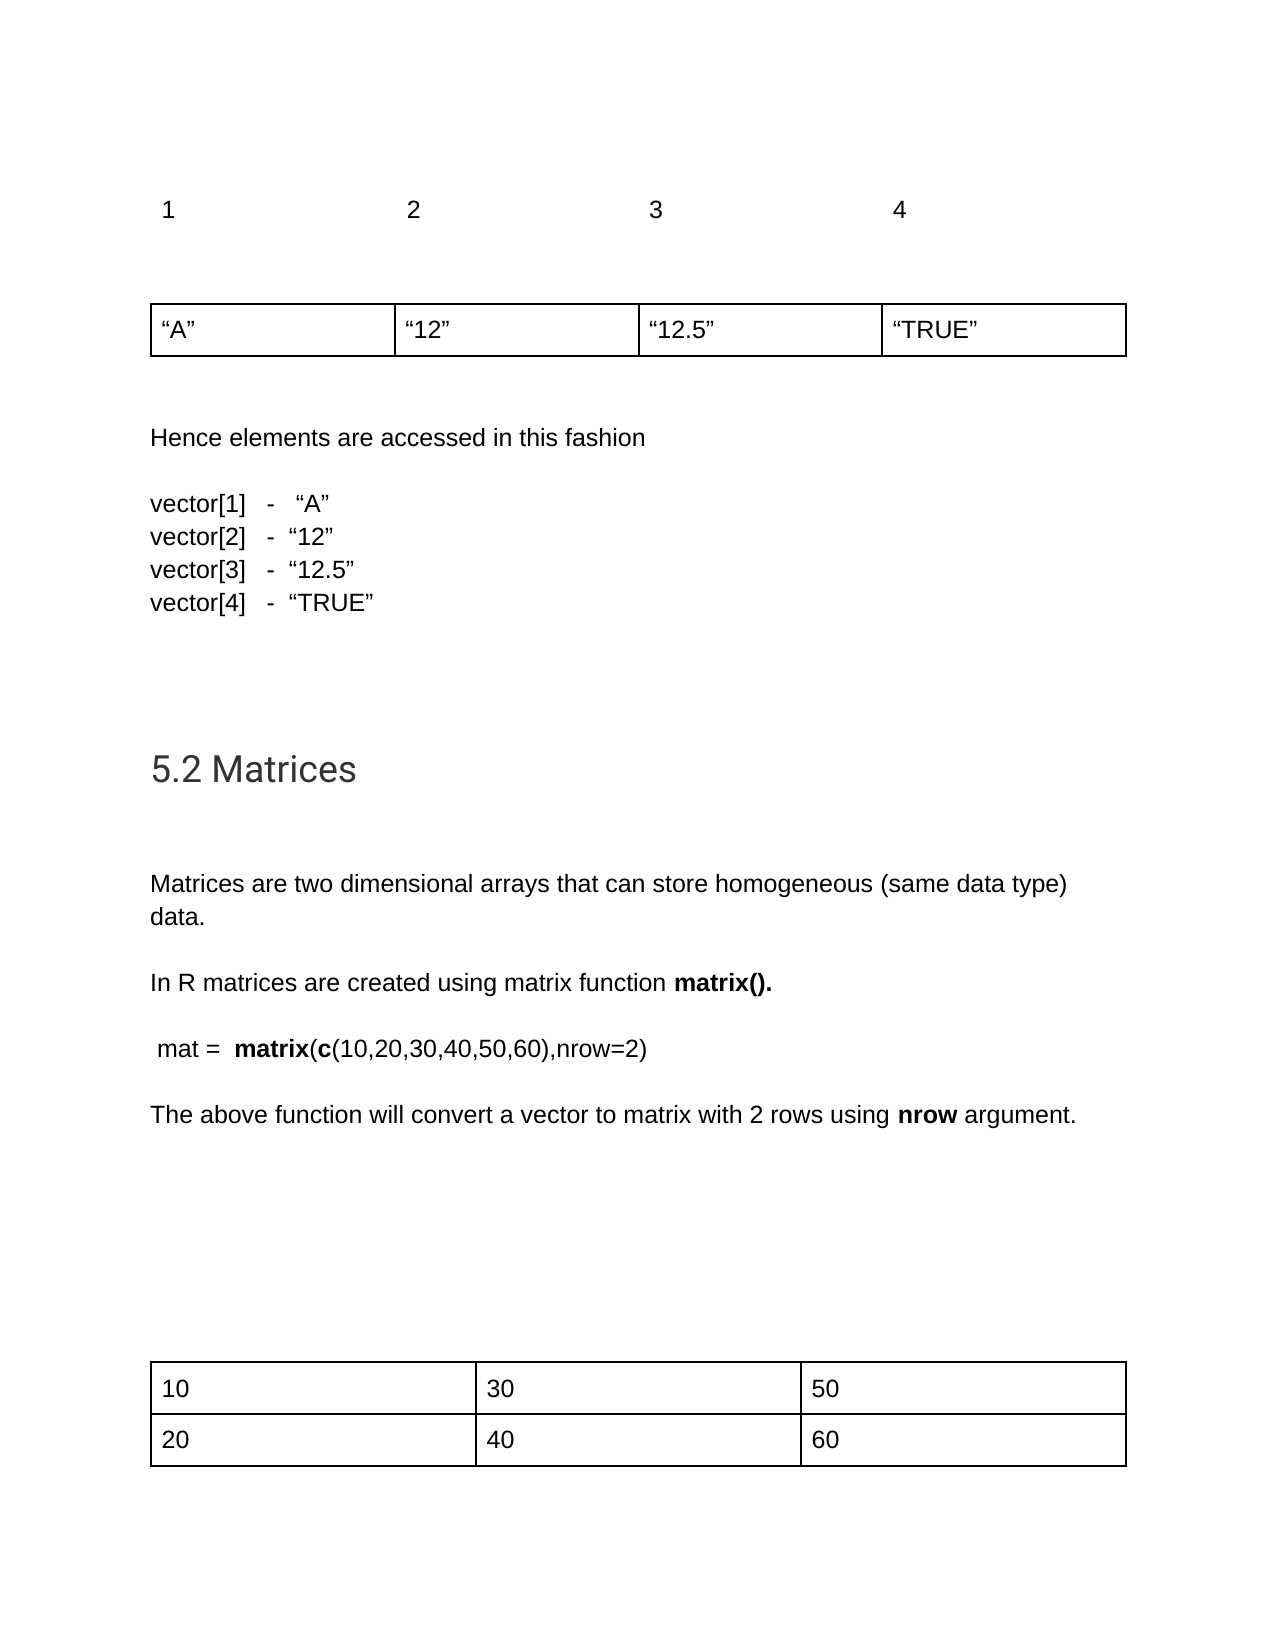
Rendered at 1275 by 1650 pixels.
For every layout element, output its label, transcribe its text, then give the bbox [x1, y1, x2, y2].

text Hence elements are accessed in this fashion [150, 423, 1125, 451]
text 5.2 Matrices [150, 747, 1125, 791]
table_header “12.5” [640, 305, 881, 354]
table_header 50 [802, 1363, 1125, 1413]
text vector[4] - “TRUE” [150, 588, 1125, 616]
table_cell 40 [477, 1415, 800, 1464]
table_cell 60 [802, 1415, 1125, 1464]
text Matrices are two dimensional arrays that can store homogeneous (same data type) data. [150, 869, 1125, 930]
table_header 1 [152, 185, 395, 235]
table_cell 20 [152, 1415, 475, 1464]
text vector[3] - “12.5” [150, 555, 1125, 583]
text mat = matrix(c(10,20,30,40,50,60),nrow=2) [150, 1034, 1125, 1062]
table_header 3 [640, 185, 881, 235]
table_header 4 [883, 185, 1125, 235]
text The above function will convert a vector to matrix with 2 rows using nrow argument. [150, 1100, 1125, 1128]
text In R matrices are created using matrix function matrix(). [150, 968, 1125, 996]
table_header “12” [396, 305, 638, 354]
text vector[2] - “12” [150, 522, 1125, 550]
table_header “TRUE” [883, 305, 1125, 354]
text vector[1] - “A” [150, 489, 1125, 517]
table_header 30 [477, 1363, 800, 1413]
table_header 2 [397, 185, 638, 235]
table_header 10 [152, 1363, 475, 1413]
table_header “A” [152, 305, 394, 354]
